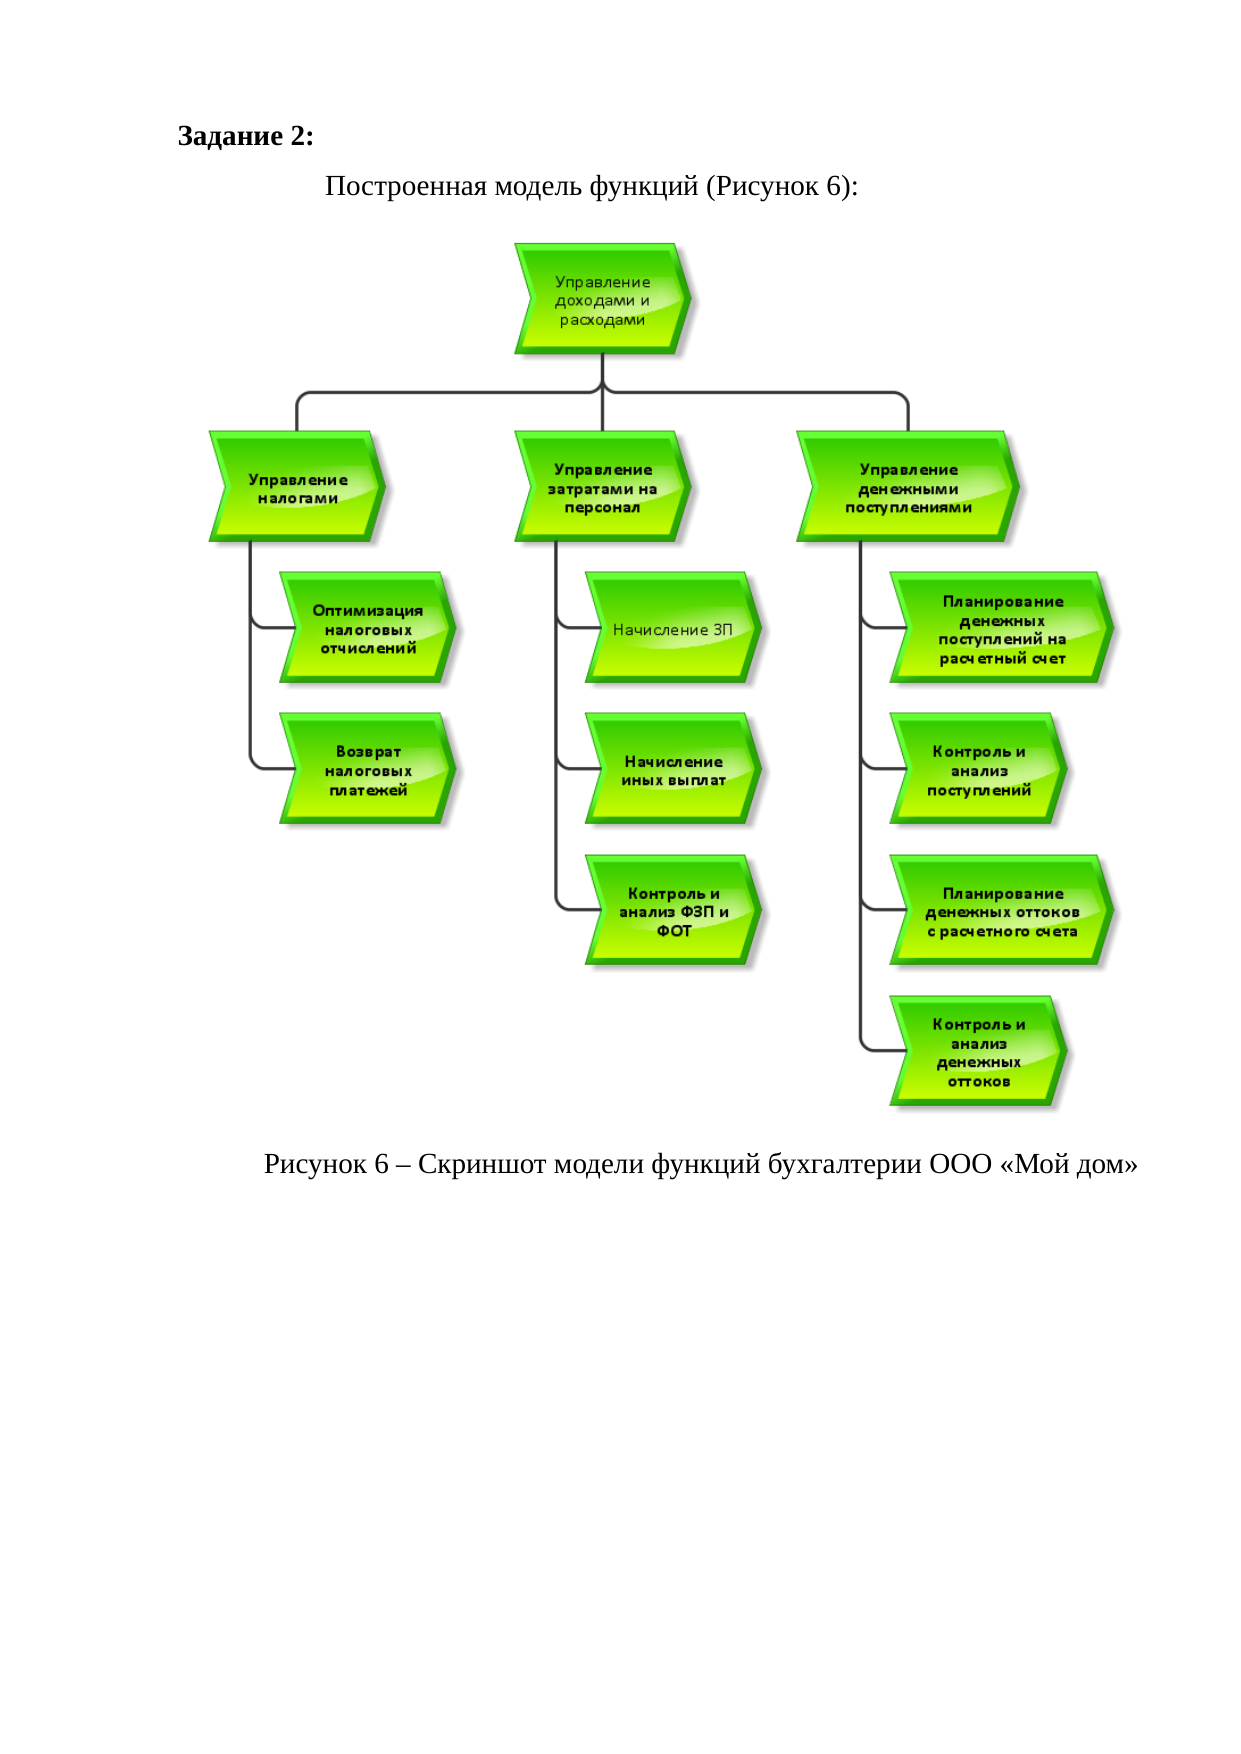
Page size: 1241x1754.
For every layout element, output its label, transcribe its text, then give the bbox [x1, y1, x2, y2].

text Рисунок 6 – Скриншот модели функций бухгалтерии ООО «Мой дом» [177, 1146, 1152, 1180]
text Построенная модель функций (Рисунок 6): [177, 168, 1152, 202]
list Задание 2: [177, 118, 1152, 152]
picture [177, 218, 1152, 1132]
